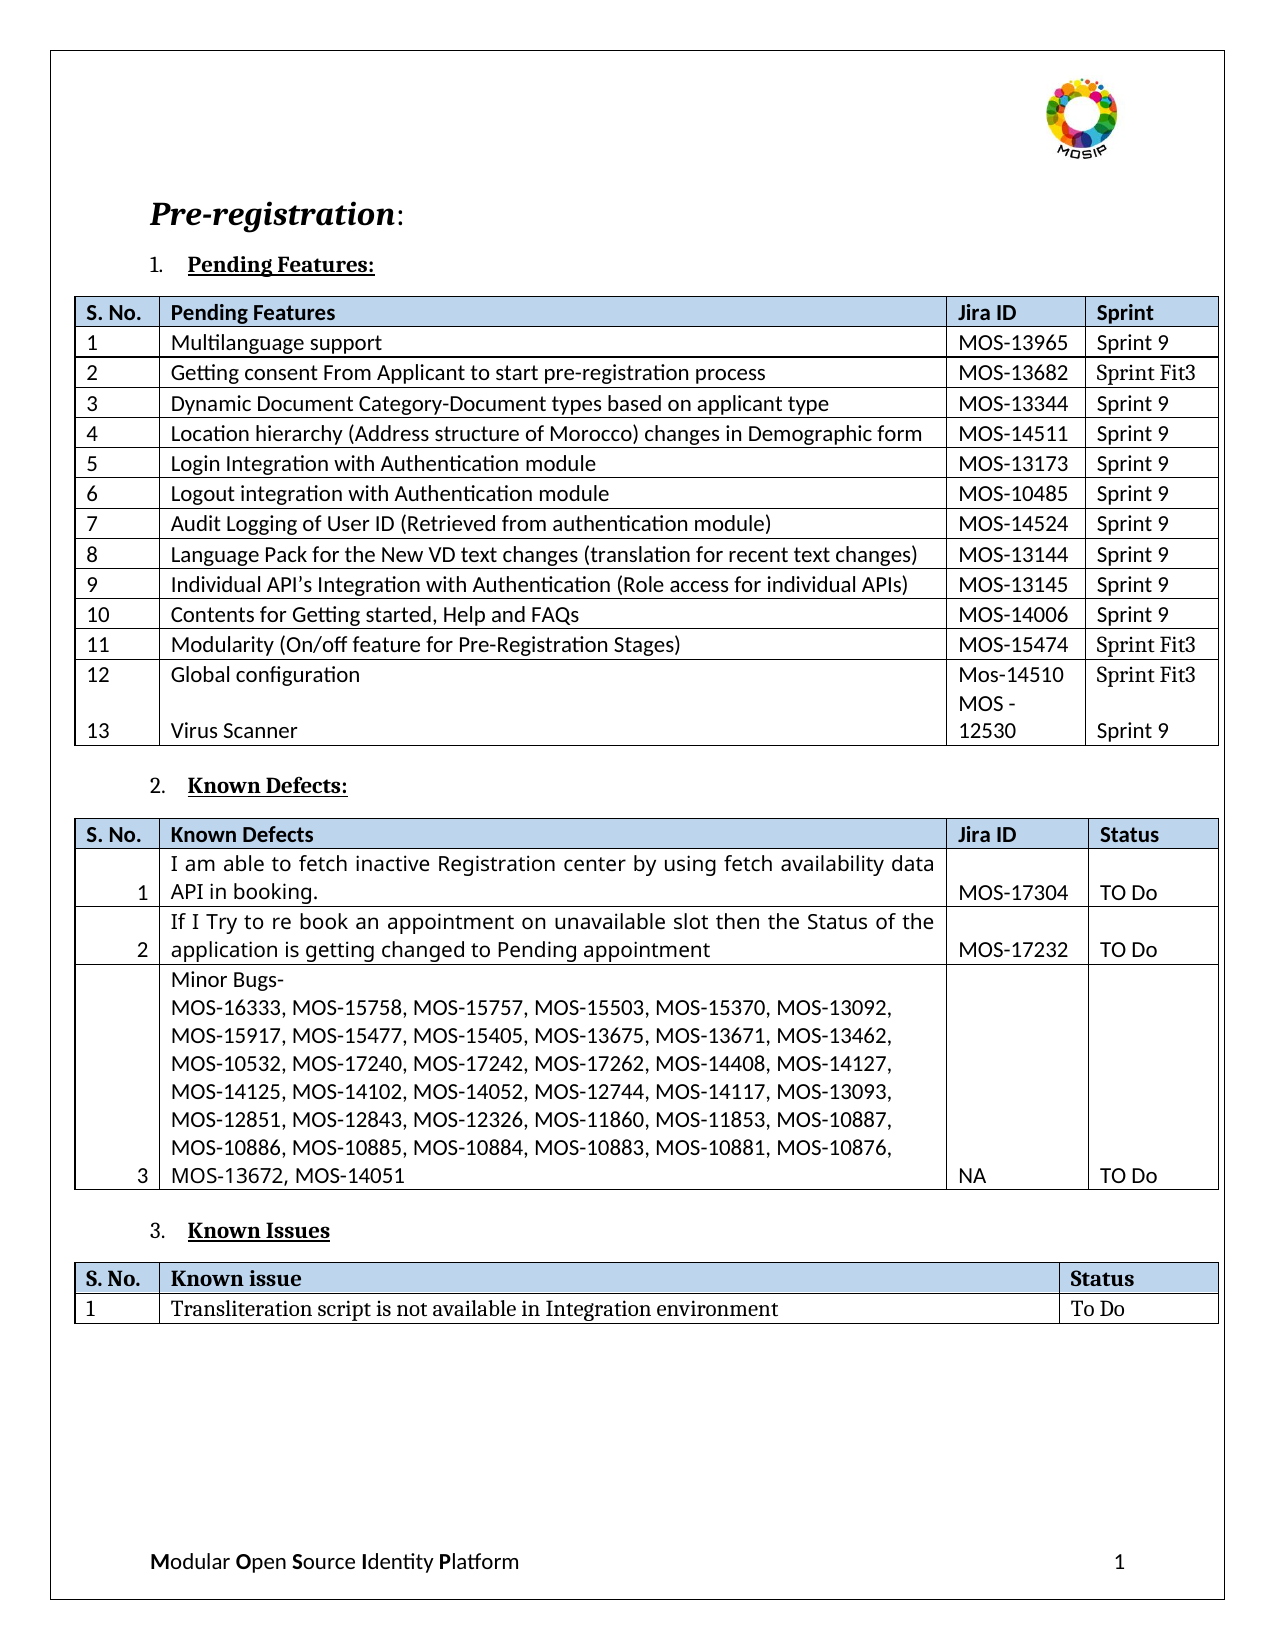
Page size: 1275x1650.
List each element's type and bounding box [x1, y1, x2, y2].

picture [1035, 75, 1125, 162]
